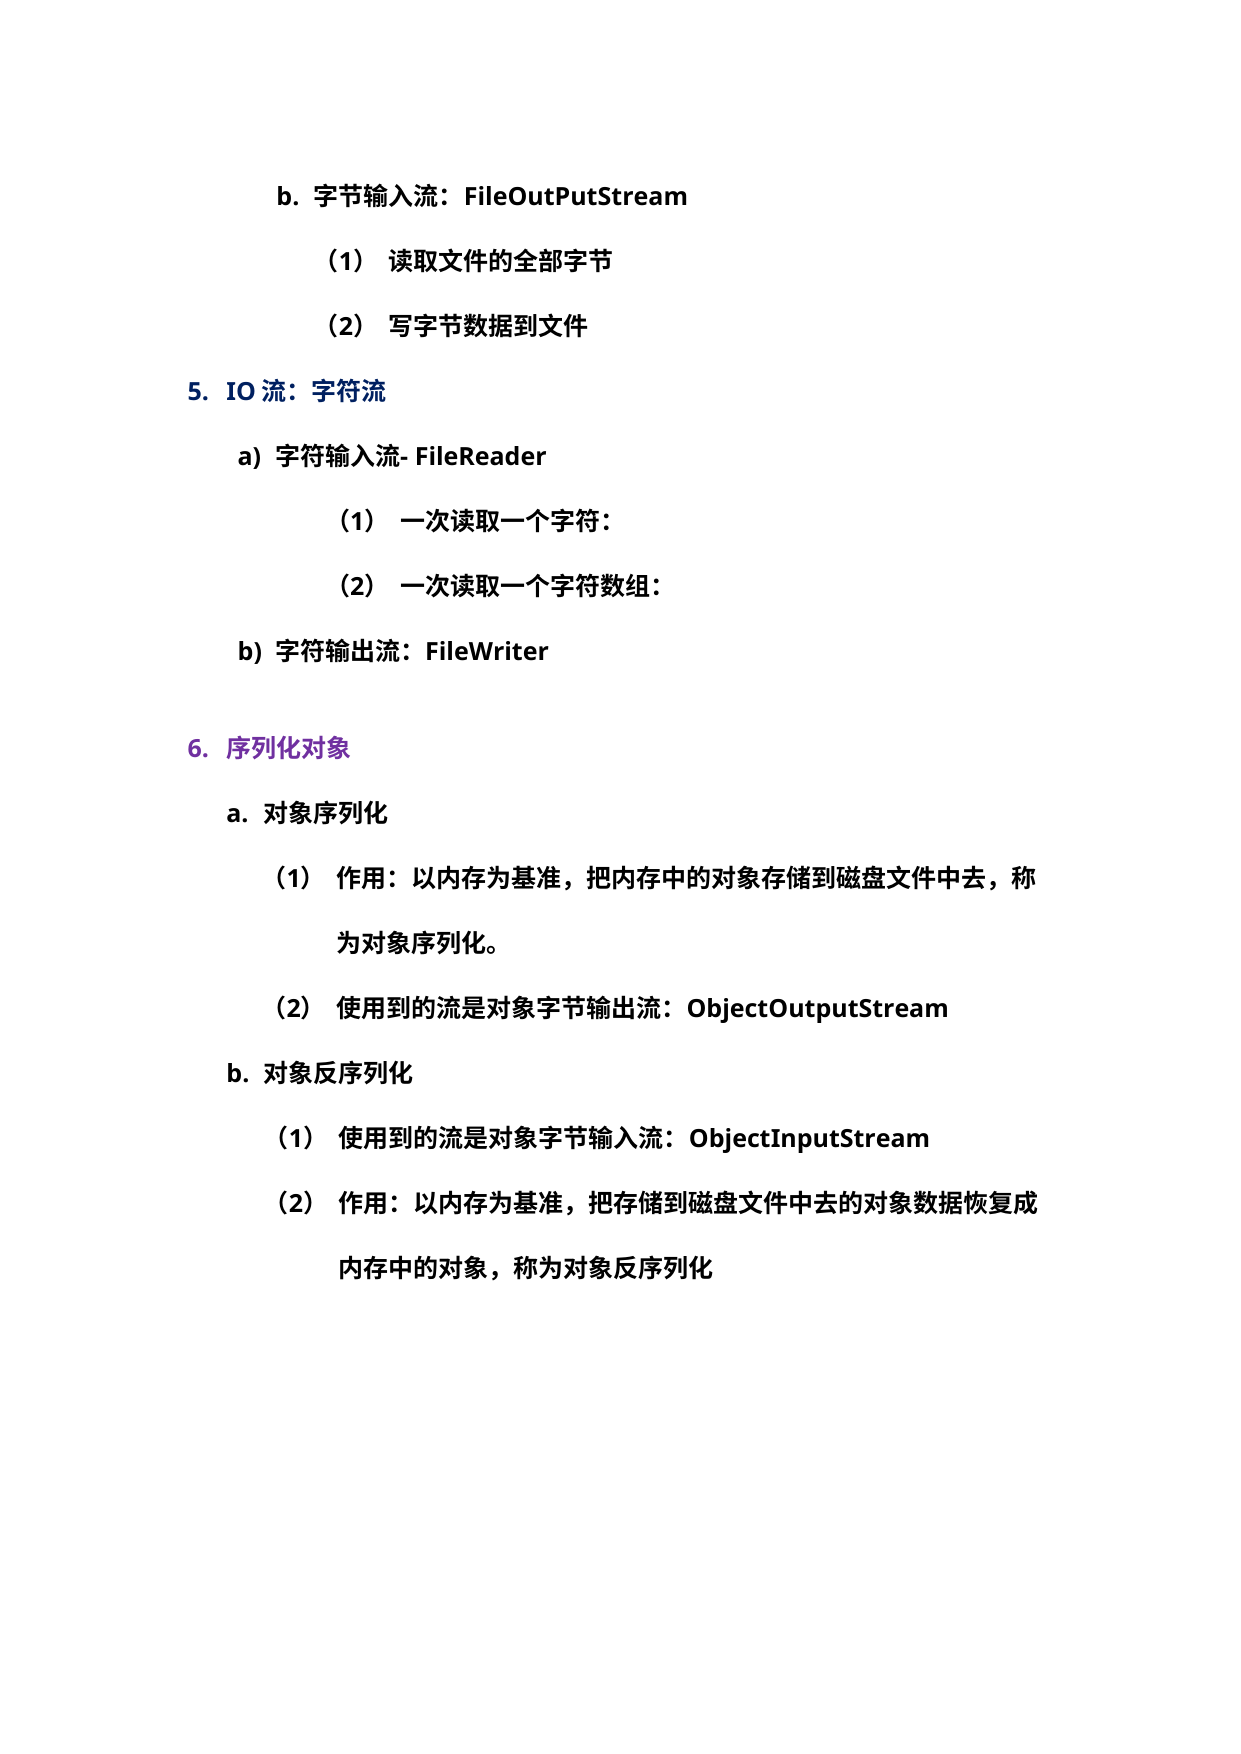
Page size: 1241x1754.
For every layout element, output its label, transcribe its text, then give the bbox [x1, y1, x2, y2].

list 字符输出流：FileWriter [187, 617, 1053, 682]
list 写字节数据到文件 [314, 292, 1053, 357]
list 字符输入流- FileReader [187, 422, 1053, 487]
list 使用到的流是对象字节输出流：ObjectOutputStream [261, 974, 1053, 1039]
list 序列化对象 [187, 714, 1053, 779]
list 作用：以内存为基准，把存储到磁盘文件中去的对象数据恢复成内存中的对象，称为对象反序列化 [264, 1169, 1053, 1299]
list 读取文件的全部字节 [314, 227, 1053, 292]
list 使用到的流是对象字节输入流：ObjectInputStream [264, 1104, 1053, 1169]
list 字节输入流：FileOutPutStream [276, 162, 1053, 227]
list 对象序列化 [226, 779, 1053, 844]
list IO流：字符流 [187, 357, 1053, 422]
list 一次读取一个字符数组： [325, 552, 1053, 617]
list 对象反序列化 [226, 1039, 1053, 1104]
list 作用：以内存为基准，把内存中的对象存储到磁盘文件中去，称为对象序列化。 [261, 844, 1053, 974]
list 一次读取一个字符： [325, 487, 1053, 552]
